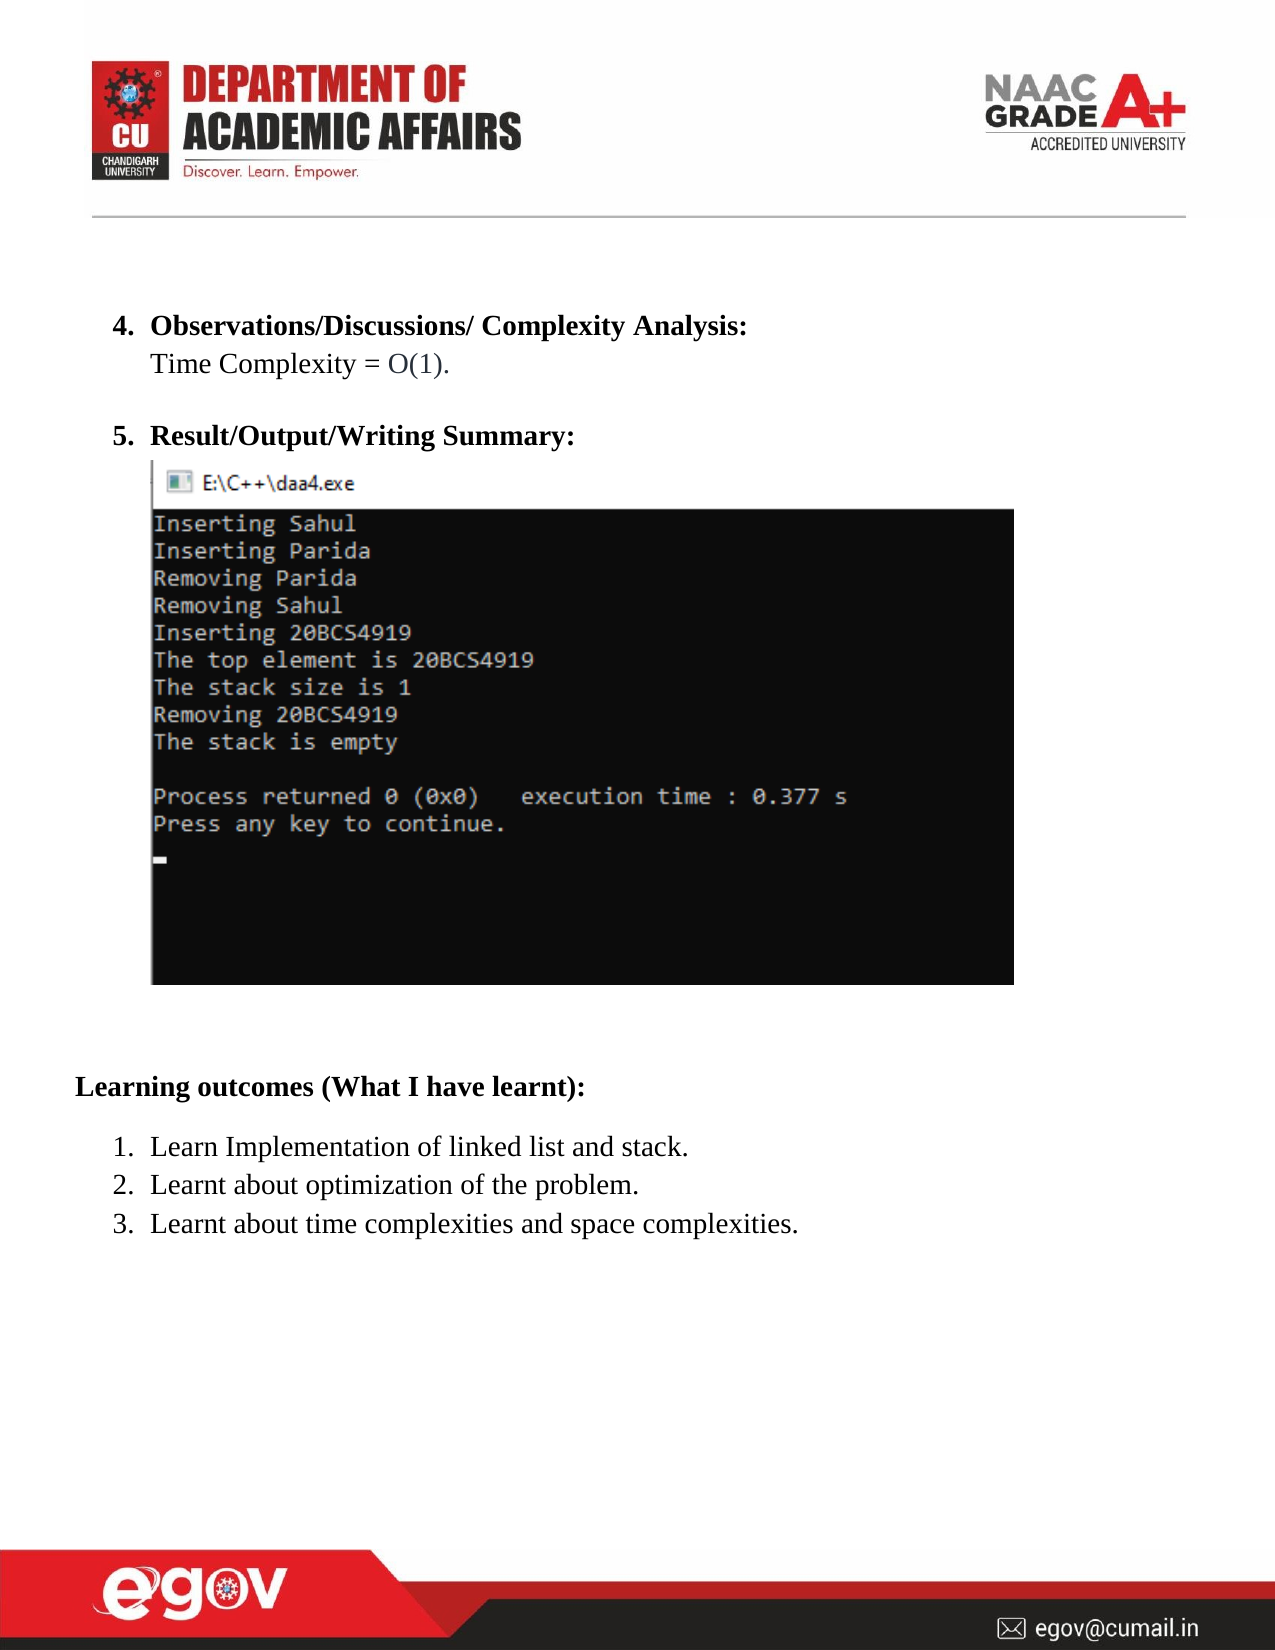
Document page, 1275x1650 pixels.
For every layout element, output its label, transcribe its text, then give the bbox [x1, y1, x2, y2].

subtitle Observations/Discussions/ Complexity Analysis: [112, 308, 1212, 342]
picture [0, 1549, 1275, 1650]
text Time Complexity = O(1). [150, 347, 1212, 380]
list Learnt about time complexities and space complexities. [112, 1206, 1212, 1239]
list Learn Implementation of linked list and stack. [112, 1129, 1212, 1162]
picture [83, 0, 1275, 218]
picture [150, 460, 1014, 985]
list Learnt about optimization of the problem. [112, 1167, 1212, 1201]
list Result/Output/Writing Summary: [112, 418, 1212, 452]
text Learning outcomes (What I have learnt): [75, 1069, 1212, 1102]
